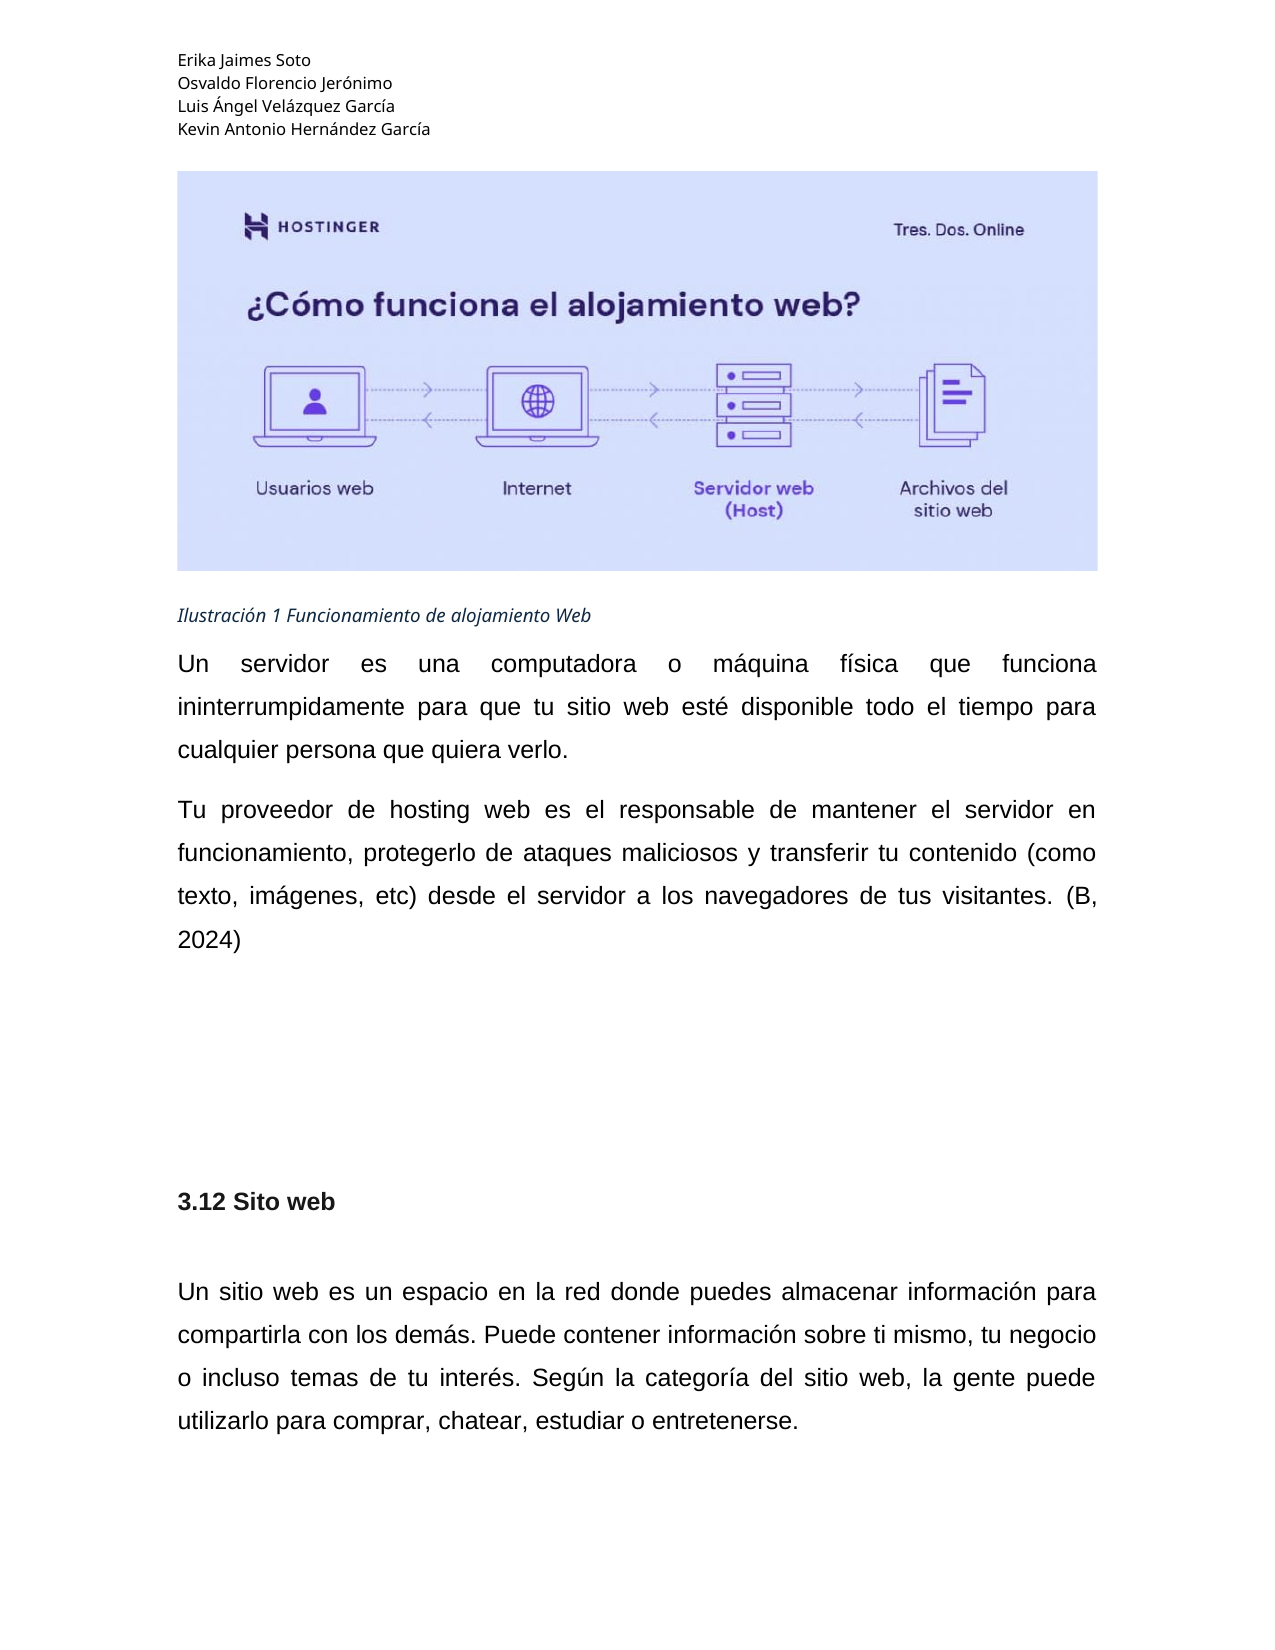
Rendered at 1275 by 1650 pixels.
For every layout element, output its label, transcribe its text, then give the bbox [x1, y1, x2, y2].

text Tu proveedor de hosting web es el responsable de mantener el servidor en funcionamiento, protegerlo de ataques maliciosos y transferir tu contenido (como texto, imágenes, etc) desde el servidor a los navegadores de tus visitantes. [177, 795, 1098, 954]
text Un sitio web es un espacio en la red donde puedes almacenar información para compartirla con los demás. Puede contener información sobre ti mismo, tu negocio o incluso temas de tu interés. Según la categoría del sitio web, la gente puede utilizarlo para comprar, chatear, estudiar o entretenerse. [177, 1277, 1098, 1435]
text Ilustración Funcionamiento de alojamiento Web [177, 602, 1098, 628]
text Un servidor es una computadora o máquina física que funciona ininterrumpidamente para que tu sitio web esté disponible todo el tiempo para cualquier persona que quiera verlo. [177, 649, 1098, 764]
picture [177, 171, 1098, 571]
subtitle 3.12 Sito web [177, 1187, 1098, 1216]
